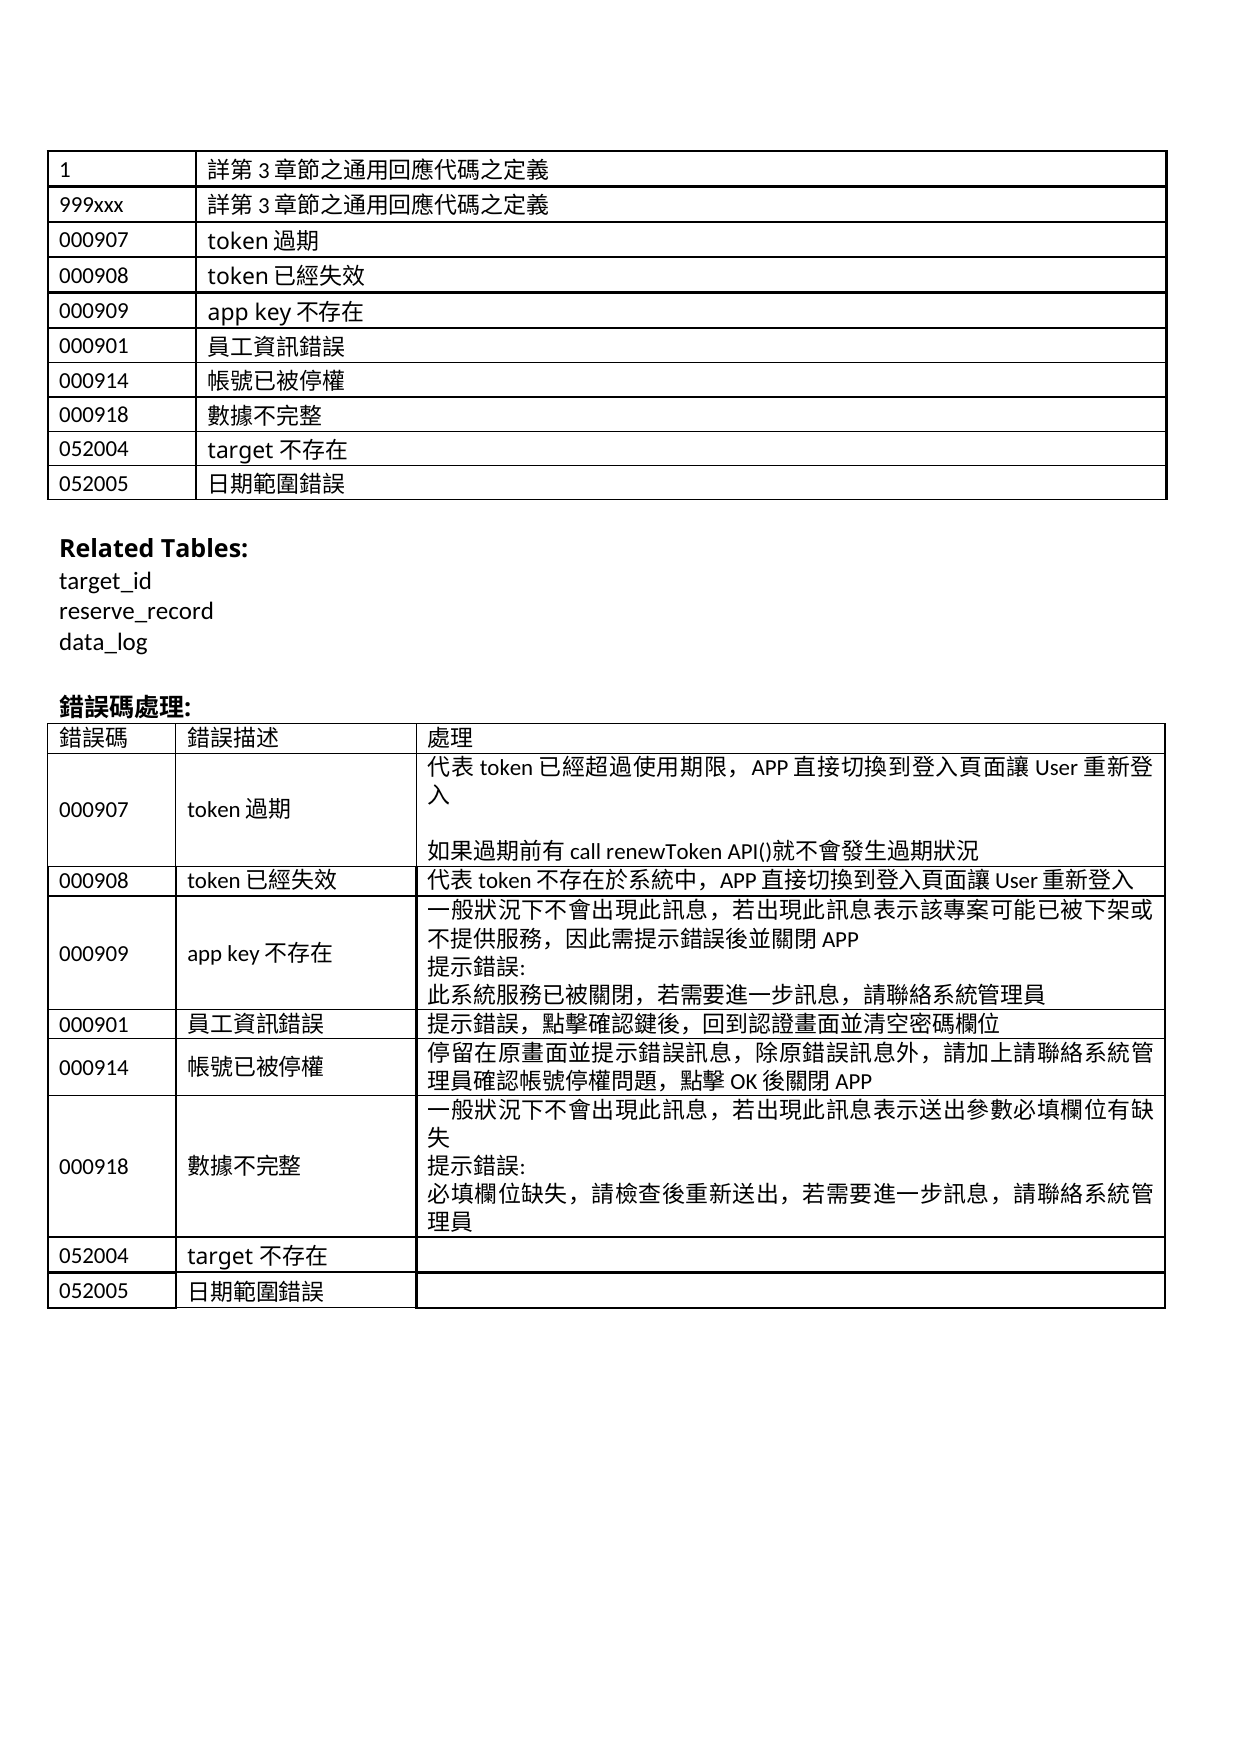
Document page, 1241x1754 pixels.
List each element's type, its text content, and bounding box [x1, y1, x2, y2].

table_cell token已經失效 [197, 258, 1165, 291]
table_cell 1 [49, 152, 195, 185]
table_cell 052004 [49, 432, 195, 465]
table_cell 代表token不存在於系統中，APP直接切換到登入頁面讓User重新登入 [418, 867, 1164, 894]
text 錯誤碼處理: [59, 687, 1181, 723]
table_cell 000918 [49, 398, 195, 431]
table_cell 詳第3章節之通用回應代碼之定義 [197, 152, 1165, 185]
table_cell 000901 [49, 329, 195, 362]
table_cell 員工資訊錯誤 [177, 1010, 415, 1038]
table_cell token已經失效 [177, 867, 415, 894]
table_cell 停留在原畫面並提示錯誤訊息，除原錯誤訊息外，請加上請聯絡系統管理員確認帳號停權問題，點擊OK後關閉APP [418, 1039, 1164, 1095]
table_cell 代表token已經超過使用期限，APP直接切換到登入頁面讓User重新登入 如果過期前有call renewToken API()就不會發生過期狀況 [417, 754, 1164, 866]
table_cell 052005 [49, 1274, 175, 1307]
table_cell 一般狀況下不會出現此訊息，若出現此訊息表示送出參數必填欄位有缺失 提示錯誤: 必填欄位缺失，請檢查後重新送出，若需要進一步訊息，請聯絡系統管理員 [418, 1096, 1164, 1236]
table_cell 日期範圍錯誤 [177, 1273, 415, 1307]
table_cell 日期範圍錯誤 [197, 466, 1165, 499]
table_cell 000907 [49, 223, 195, 256]
table_cell 999xxx [49, 188, 195, 221]
table_header 處理 [417, 724, 1164, 752]
table_cell token過期 [197, 223, 1165, 256]
table_cell 一般狀況下不會出現此訊息，若出現此訊息表示該專案可能已被下架或不提供服務，因此需提示錯誤後並關閉APP 提示錯誤: 此系統服務已被關閉，若需要進一步訊息，請聯絡系統管理員 [418, 897, 1164, 1009]
table_cell [418, 1238, 1164, 1271]
table_cell 帳號已被停權 [177, 1039, 415, 1095]
table_cell 000909 [49, 897, 175, 1009]
table_cell 000909 [49, 294, 195, 327]
table_cell 詳第3章節之通用回應代碼之定義 [197, 188, 1165, 221]
table_cell app key不存在 [197, 294, 1165, 327]
table_cell 數據不完整 [197, 398, 1165, 431]
table_cell app key不存在 [177, 897, 415, 1009]
table_cell 提示錯誤，點擊確認鍵後，回到認證畫面並清空密碼欄位 [418, 1010, 1164, 1038]
table_cell 員工資訊錯誤 [197, 329, 1165, 362]
table_cell 000914 [49, 1039, 175, 1095]
table_cell target 不存在 [197, 432, 1165, 465]
table_cell token過期 [176, 754, 416, 866]
table_cell 000908 [49, 258, 195, 291]
table_cell 052004 [49, 1238, 175, 1271]
table_cell target 不存在 [177, 1238, 415, 1271]
text data_log [59, 626, 1181, 657]
table_cell 數據不完整 [177, 1096, 415, 1236]
table_cell 000907 [48, 754, 175, 866]
text reserve_record [59, 596, 1181, 626]
table_cell 000918 [49, 1096, 175, 1236]
table_cell 000908 [49, 867, 175, 894]
table_header 錯誤描述 [176, 724, 416, 752]
table_cell [418, 1274, 1164, 1307]
table_cell 052005 [49, 466, 195, 499]
text Related Tables: [59, 531, 1181, 565]
table_cell 帳號已被停權 [197, 363, 1165, 396]
table_cell 000914 [49, 363, 195, 396]
table_header 錯誤碼 [48, 724, 175, 752]
table_cell 000901 [49, 1010, 175, 1038]
text target_id [59, 565, 1181, 596]
